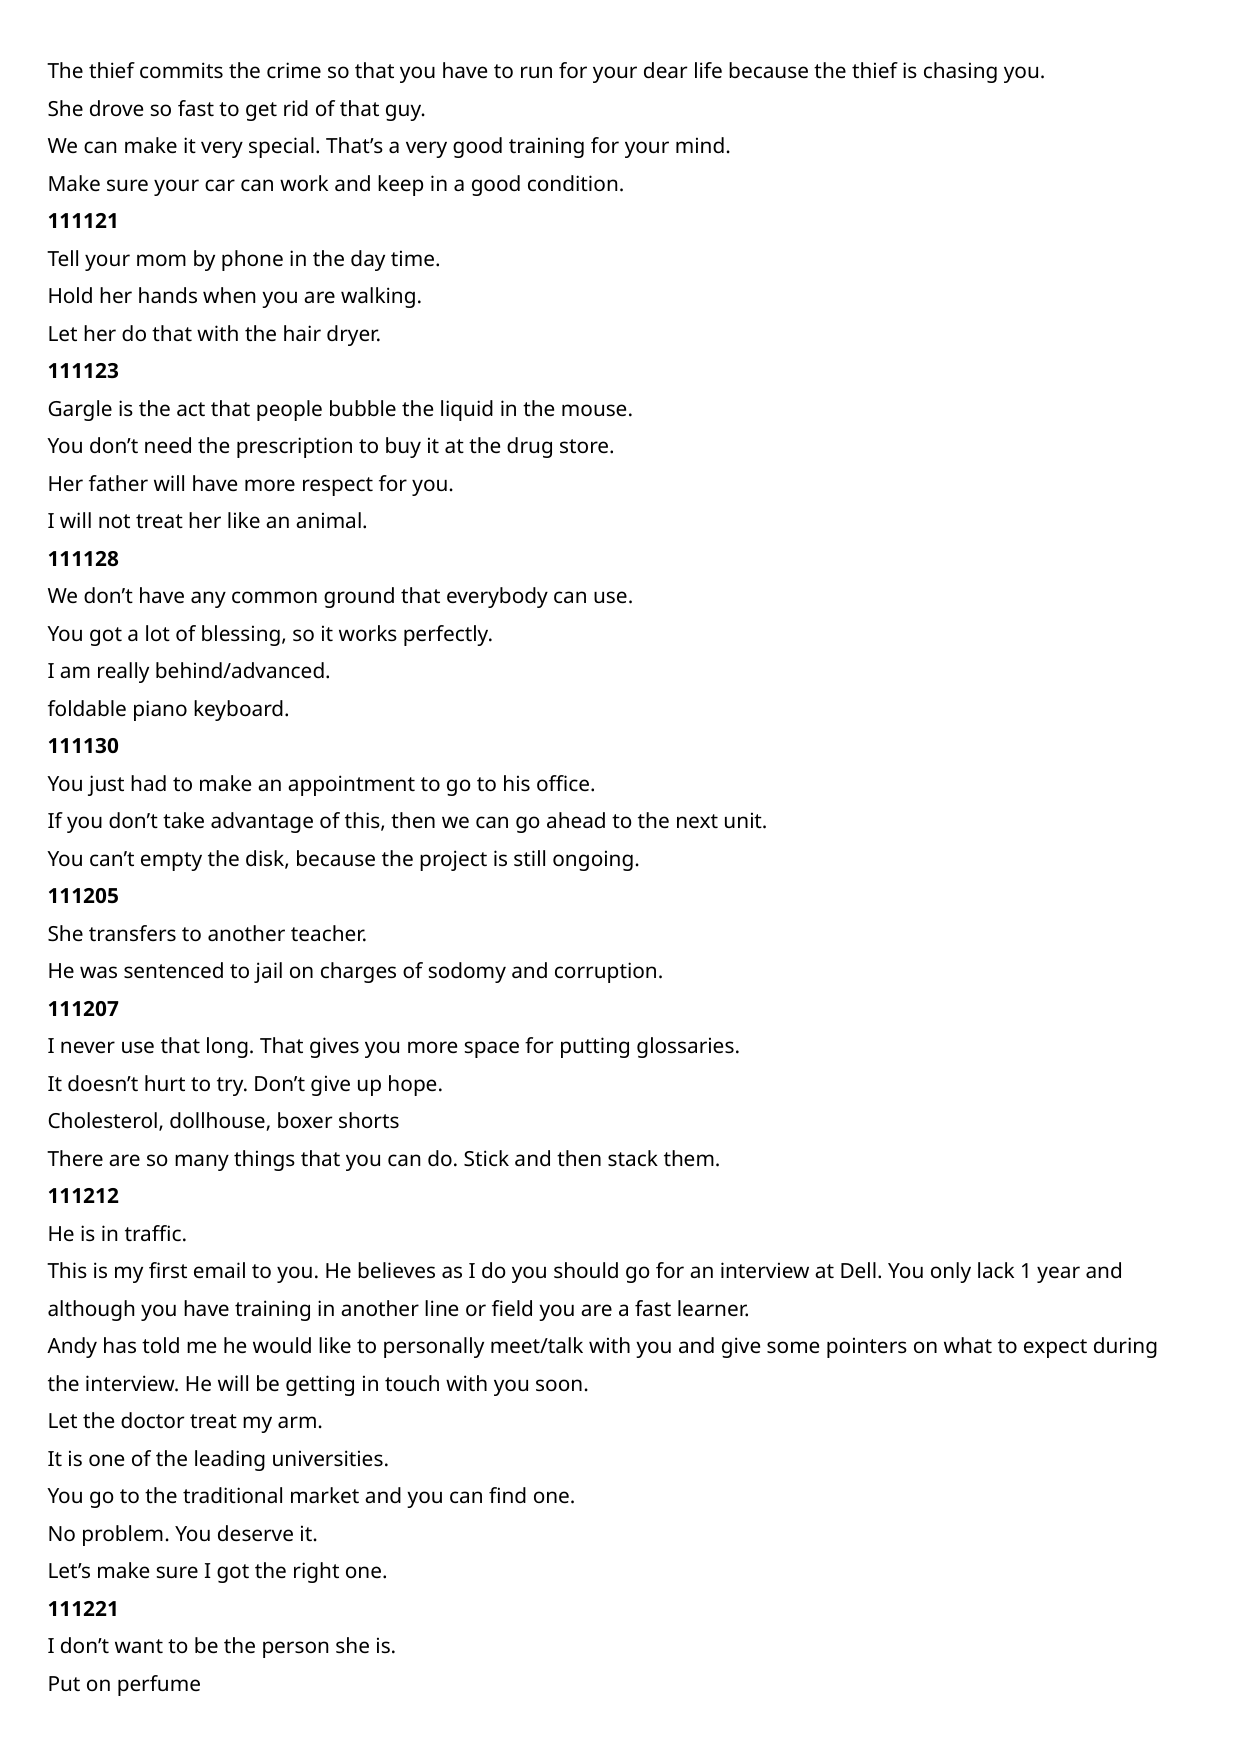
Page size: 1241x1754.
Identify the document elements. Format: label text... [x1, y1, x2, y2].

text 111121 [47, 202, 1193, 239]
text It is one of the leading universities. [47, 1439, 1193, 1477]
text You don’t need the prescription to buy it at the drug store. [47, 427, 1193, 464]
text Hold her hands when you are walking. [47, 277, 1193, 314]
text 111212 [47, 1177, 1193, 1214]
text No problem. You deserve it. [47, 1514, 1193, 1552]
text 111205 [47, 877, 1193, 914]
text He is in traffic. [47, 1214, 1193, 1252]
text We don’t have any common ground that everybody can use. [47, 577, 1193, 614]
text Let the doctor treat my arm. [47, 1402, 1193, 1439]
text He was sentenced to jail on charges of sodomy and corruption. [47, 952, 1193, 989]
text You got a lot of blessing, so it works perfectly. [47, 614, 1193, 652]
text Make sure your car can work and keep in a good condition. [47, 164, 1193, 202]
text 111130 [47, 727, 1193, 764]
text This is my first email to you. He believes as I do you should go for an interview at Dell. You only lack 1 year and although you have training in another line or field you are a fast learner. [47, 1252, 1193, 1327]
text Andy has told me he would like to personally meet/talk with you and give some pointers on what to expect during the interview. He will be getting in touch with you soon. [47, 1327, 1193, 1402]
text 111221 [47, 1589, 1193, 1627]
text Let’s make sure I got the right one. [47, 1552, 1193, 1589]
text It doesn’t hurt to try. Don’t give up hope. [47, 1064, 1193, 1102]
text We can make it very special. That’s a very good training for your mind. [47, 127, 1193, 164]
text Put on perfume [47, 1664, 1193, 1702]
text I don’t want to be the person she is. [47, 1627, 1193, 1664]
text foldable piano keyboard. [47, 689, 1193, 727]
text You can’t empty the disk, because the project is still ongoing. [47, 839, 1193, 877]
text Cholesterol, dollhouse, boxer shorts [47, 1102, 1193, 1139]
text She drove so fast to get rid of that guy. [47, 89, 1193, 127]
text I never use that long. That gives you more space for putting glossaries. [47, 1027, 1193, 1064]
text I will not treat her like an animal. [47, 502, 1193, 539]
text If you don’t take advantage of this, then we can go ahead to the next unit. [47, 802, 1193, 839]
text You go to the traditional market and you can find one. [47, 1477, 1193, 1514]
text I am really behind/advanced. [47, 652, 1193, 689]
text Her father will have more respect for you. [47, 464, 1193, 502]
text 111128 [47, 539, 1193, 577]
text You just had to make an appointment to go to his office. [47, 764, 1193, 802]
text Tell your mom by phone in the day time. [47, 239, 1193, 277]
text Let her do that with the hair dryer. [47, 314, 1193, 352]
text Gargle is the act that people bubble the liquid in the mouse. [47, 389, 1193, 427]
text 111123 [47, 352, 1193, 389]
text She transfers to another teacher. [47, 914, 1193, 952]
text 111207 [47, 989, 1193, 1027]
text The thief commits the crime so that you have to run for your dear life because the thief is chasing you. [47, 52, 1193, 89]
text There are so many things that you can do. Stick and then stack them. [47, 1139, 1193, 1177]
